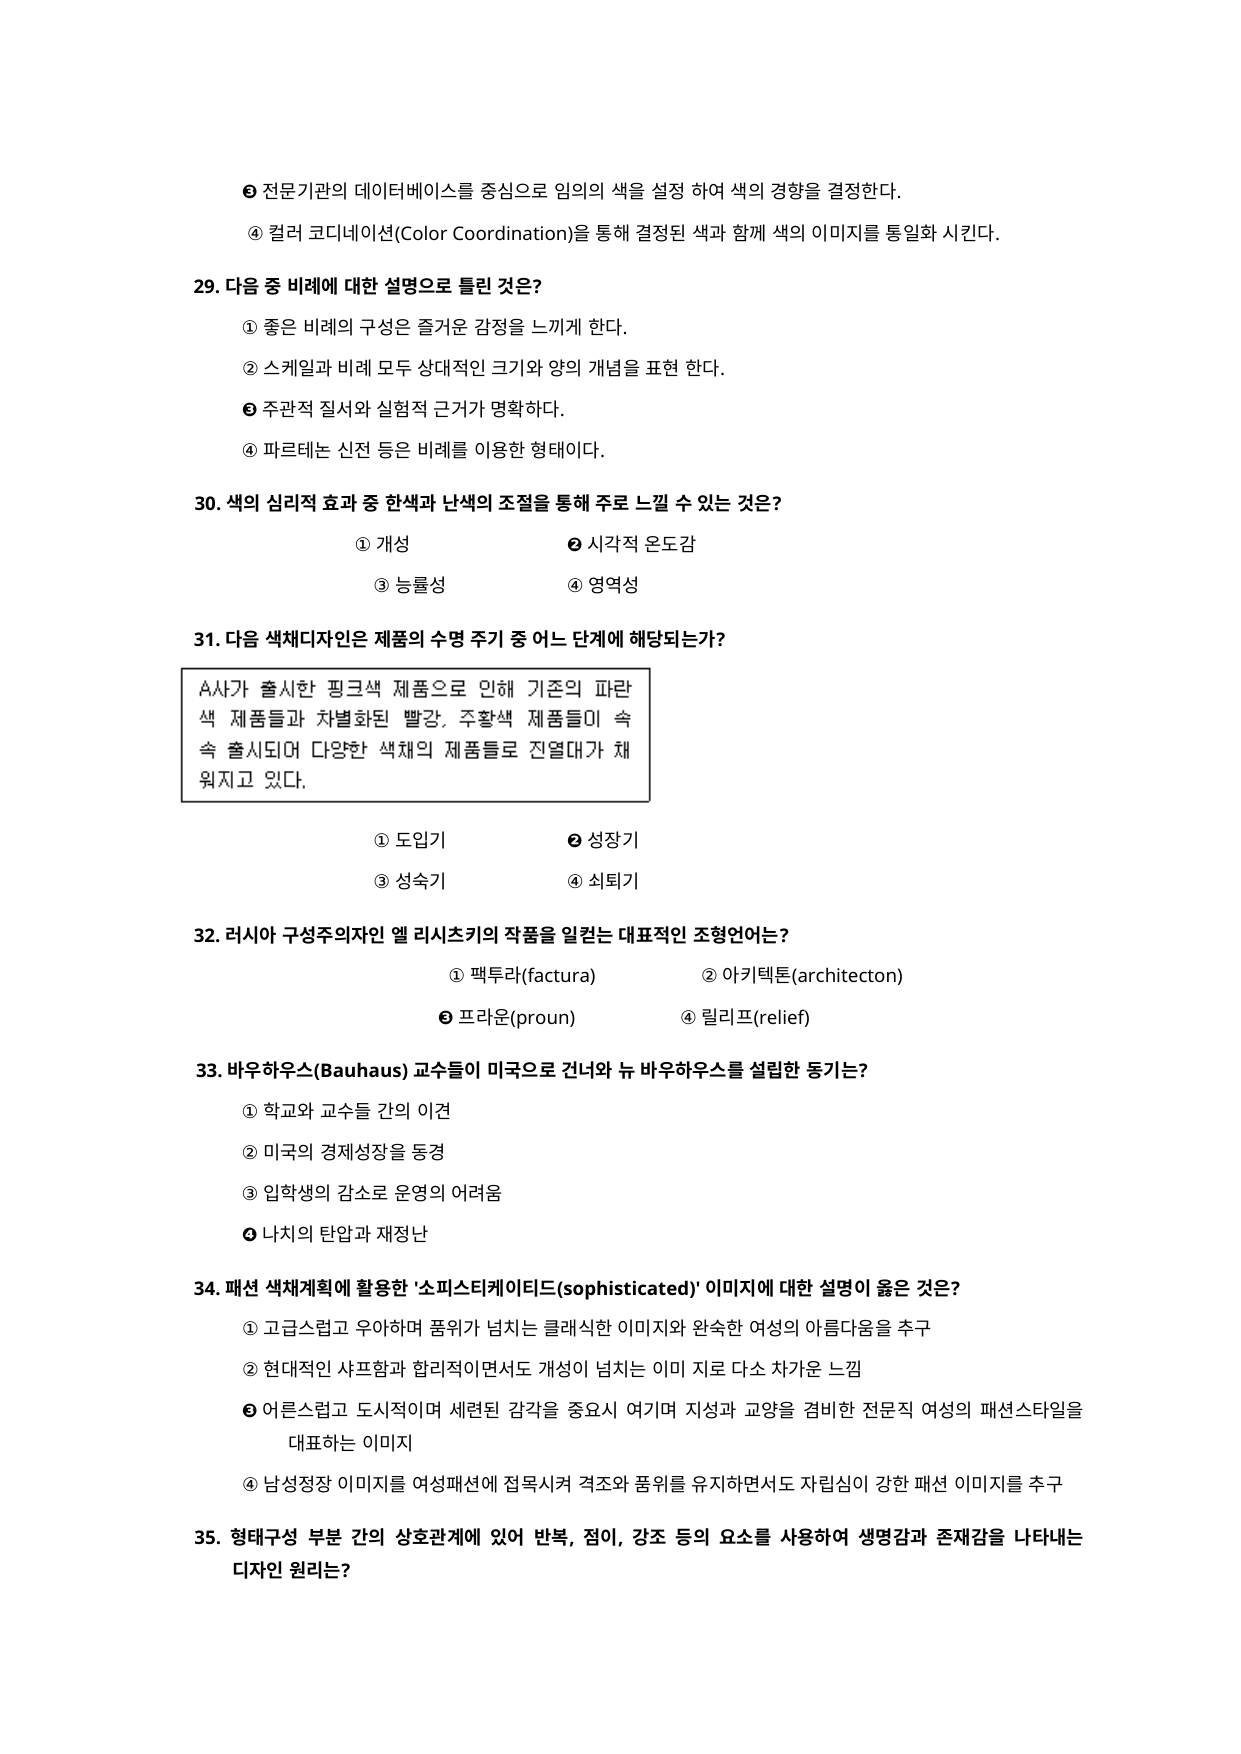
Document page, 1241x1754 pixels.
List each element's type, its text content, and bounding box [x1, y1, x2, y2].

text ④ 파르테논 신전 등은 비례를 이용한 형태이다. [222, 435, 1084, 462]
text ❸ 전문기관의 데이터베이스를 중심으로 임의의 색을 설정 하여 색의 경향을 결정한다. [222, 177, 1084, 204]
text ④ 컬러 코디네이션(Color Coordination)을 통해 결정된 색과 함께 색의 이미지를 통일화 시킨다. [227, 218, 1084, 245]
text 31. 다음 색채디자인은 제품의 수명 주기 중 어느 단계에 해당되는가? [194, 624, 1084, 652]
text ① 개성 ❷ 시각적 온도감 [335, 530, 1084, 557]
text 34. 패션 색채계획에 활용한 '소피스티케이티드(sophisticated)' 이미지에 대한 설명이 옳은 것은? [194, 1273, 1084, 1300]
text ① 학교와 교수들 간의 이견 [222, 1097, 1084, 1124]
text ④ 남성정장 이미지를 여성패션에 접목시켜 격조와 품위를 유지하면서도 자립심이 강한 패션 이미지를 추구 [222, 1469, 1084, 1497]
text 32. 러시아 구성주의자인 엘 리시츠키의 작품을 일컫는 대표적인 조형언어는? [193, 920, 1084, 947]
text 30. 색의 심리적 효과 중 한색과 난색의 조절을 통해 주로 느낄 수 있는 것은? [194, 489, 1084, 516]
text ② 현대적인 샤프함과 합리적이면서도 개성이 넘치는 이미 지로 다소 차가운 느낌 [222, 1355, 1084, 1382]
text ③ 입학생의 감소로 운영의 어려움 [222, 1179, 1084, 1206]
text ① 좋은 비례의 구성은 즐거운 감정을 느끼게 한다. [222, 312, 1084, 340]
text ② 스케일과 비례 모두 상대적인 크기와 양의 개념을 표현 한다. [222, 353, 1084, 381]
text ③ 능률성 ④ 영역성 [353, 571, 1084, 598]
text ① 고급스럽고 우아하며 품위가 넘치는 클래식한 이미지와 완숙한 여성의 아름다움을 추구 [222, 1314, 1084, 1341]
text ❸ 어른스럽고 도시적이며 세련된 감각을 중요시 여기며 지성과 교양을 겸비한 전문직 여성의 패션스타일을 대표하는 이미지 [222, 1396, 1084, 1456]
text 29. 다음 중 비례에 대한 설명으로 틀린 것은? [193, 272, 1084, 299]
text ② 미국의 경제성장을 동경 [222, 1138, 1084, 1165]
text ❹ 나치의 탄압과 재정난 [222, 1220, 1084, 1247]
text 33. 바우하우스(Bauhaus) 교수들이 미국으로 건너와 뉴 바우하우스를 설립한 동기는? [196, 1056, 1084, 1083]
text ❸ 프라운(proun) ④ 릴리프(relief) [418, 1002, 1084, 1029]
text ① 팩투라(factura) ② 아키텍톤(architecton) [428, 961, 1084, 988]
text 35. 형태구성 부분 간의 상호관계에 있어 반복, 점이, 강조 등의 요소를 사용하여 생명감과 존재감을 나타내는 디자인 원리는? [194, 1523, 1084, 1583]
picture [175, 665, 654, 806]
text ❸ 주관적 질서와 실험적 근거가 명확하다. [222, 394, 1084, 422]
text ③ 성숙기 ④ 쇠퇴기 [353, 867, 1084, 894]
text ① 도입기 ❷ 성장기 [353, 825, 1084, 853]
